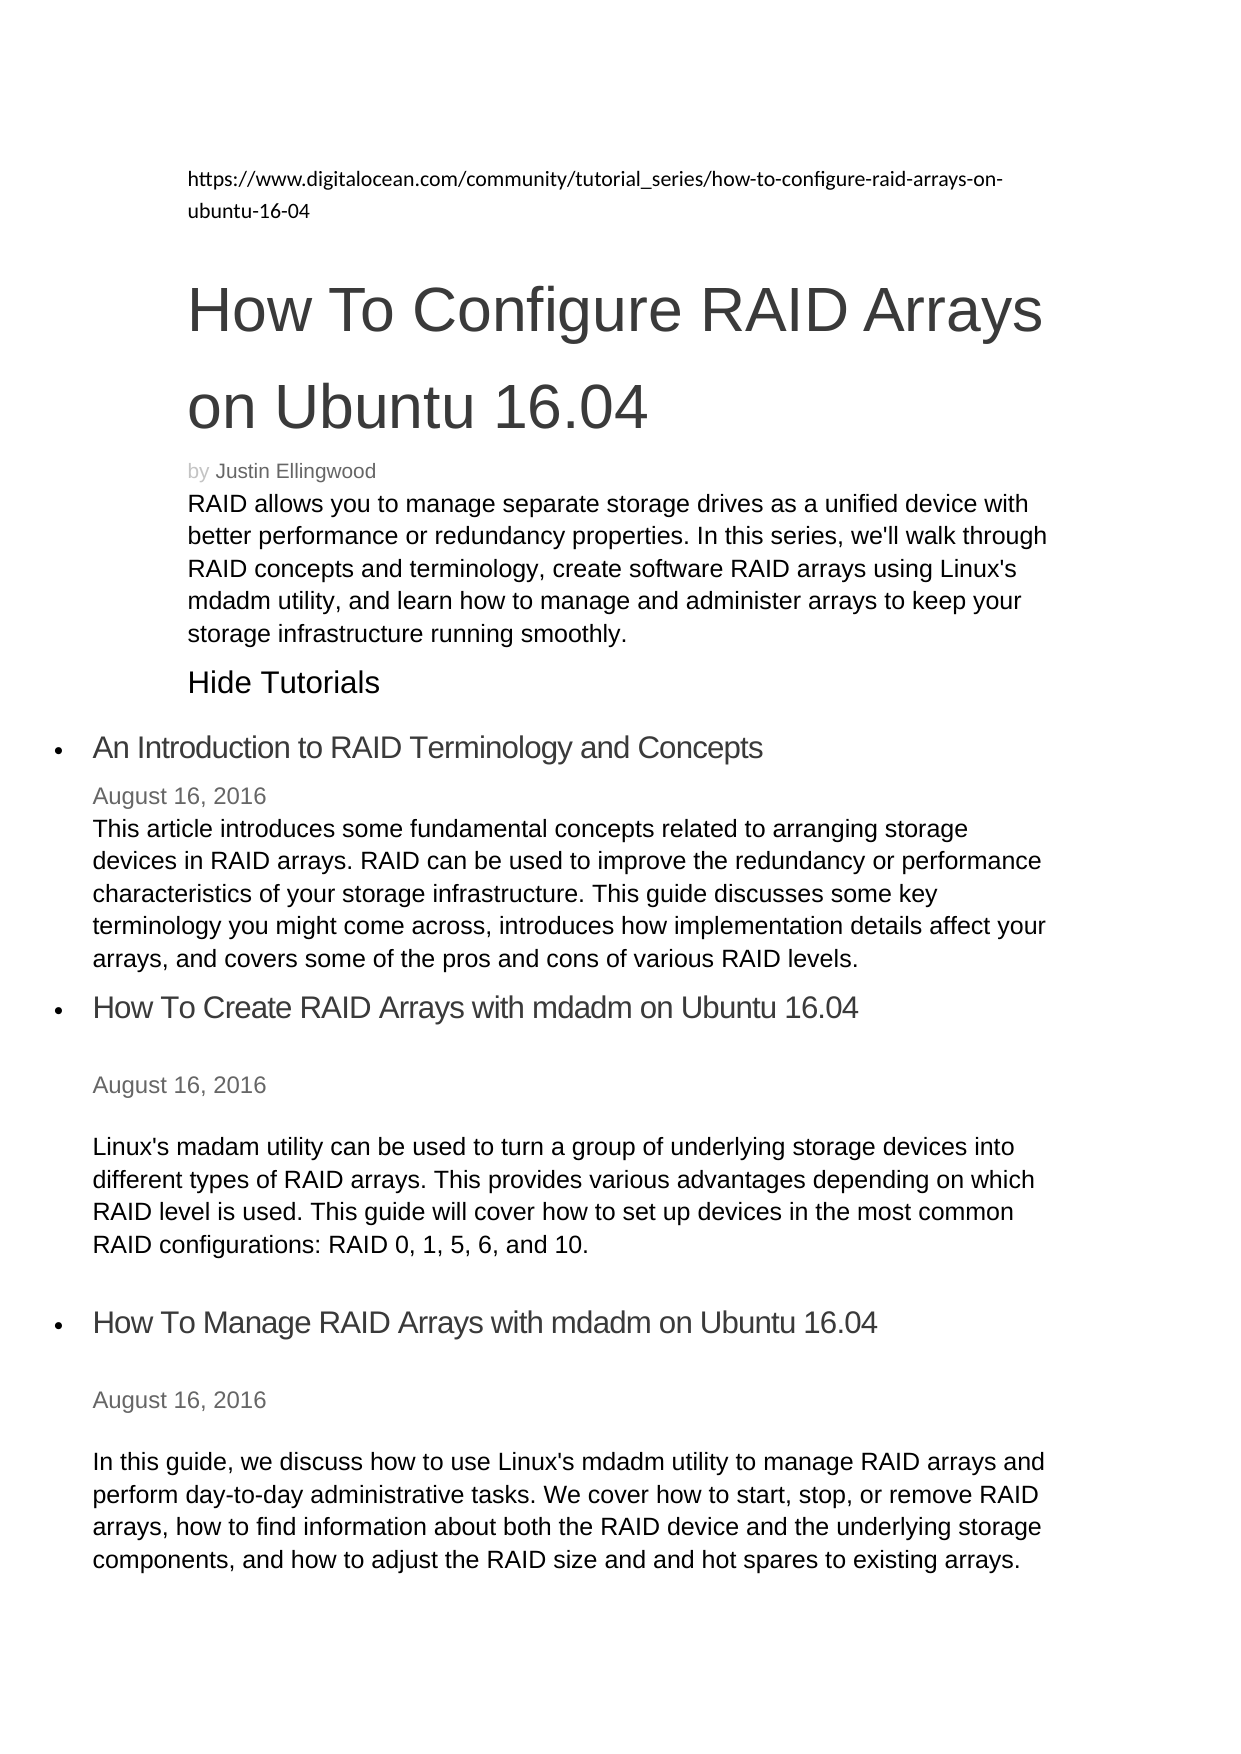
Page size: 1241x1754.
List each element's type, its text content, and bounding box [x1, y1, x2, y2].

text https://www.digitalocean.com/community/tutorial_series/how-to-configure-raid-arrays-on-ubuntu-16-04 [187, 162, 1053, 227]
text In this guide, we discuss how to use Linux's mdadm utility to manage RAID arrays and perform day-to-day administrative tasks. We cover how to start, stop, or remove RAID arrays, how to find information about both the RAID device and the underlying storage components, and how to adjust the RAID size and and hot spares to existing arrays. [92, 1445, 1053, 1575]
list How To Create RAID Arrays with mdadm on Ubuntu 16.04 [55, 974, 1053, 1039]
list An Introduction to RAID Terminology and Concepts [55, 714, 1053, 779]
text Linux's madam utility can be used to turn a group of underlying storage devices into different types of RAID arrays. This provides various advantages depending on which RAID level is used. This guide will cover how to set up devices in the most common RAID configurations: RAID 0, 1, 5, 6, and 10. [92, 1130, 1053, 1260]
text August 16, 2016 [92, 1069, 1053, 1101]
text How To Configure RAID Arrays on Ubuntu 16.04 [187, 259, 1053, 454]
text August 16, 2016 [92, 779, 1053, 812]
text This article introduces some fundamental concepts related to arranging storage devices in RAID arrays. RAID can be used to improve the redundancy or performance characteristics of your storage infrastructure. This guide discusses some key terminology you might come across, introduces how implementation details affect your arrays, and covers some of the pros and cons of various RAID levels. [92, 812, 1053, 974]
text RAID allows you to manage separate storage drives as a unified device with better performance or redundancy properties. In this series, we'll walk through RAID concepts and terminology, create software RAID arrays using Linux's mdadm utility, and learn how to manage and administer arrays to keep your storage infrastructure running smoothly. [187, 487, 1053, 649]
text August 16, 2016 [92, 1384, 1053, 1416]
text by Justin Ellingwood [187, 454, 1053, 487]
list How To Manage RAID Arrays with mdadm on Ubuntu 16.04 [55, 1289, 1053, 1354]
text Hide Tutorials [187, 649, 1053, 714]
